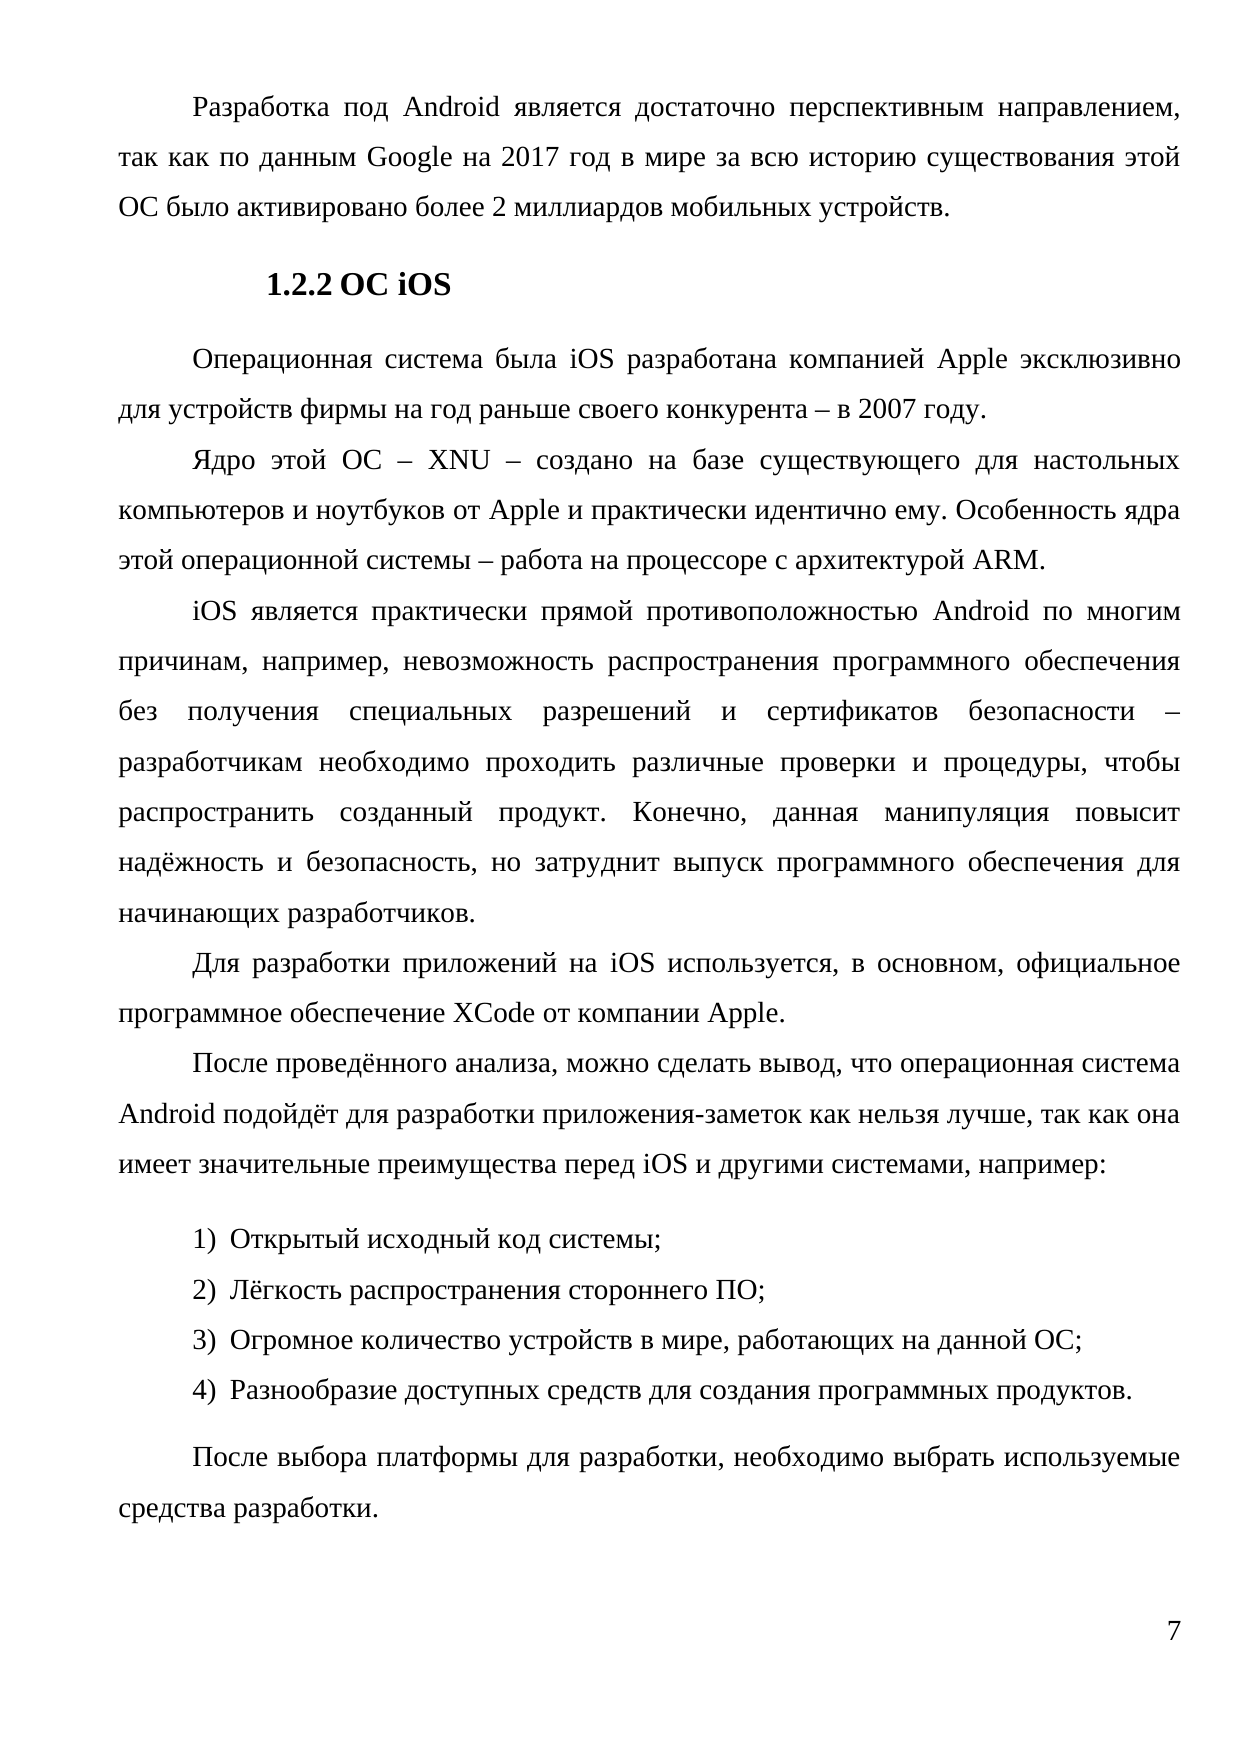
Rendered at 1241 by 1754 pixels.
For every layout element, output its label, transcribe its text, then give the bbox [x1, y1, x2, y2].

text Ядро этой ОС – XNU – создано на базе существующего для настольных компьютеров и ноутбуков от Apple и практически идентично ему. Особенность ядра этой операционной системы – работа на процессоре с архитектурой ARM. [118, 442, 1181, 576]
list Огромное количество устройств в мире, работающих на данной ОС; [192, 1322, 1181, 1356]
text Разработка под Android является достаточно перспективным направлением, так как по данным Google на 2017 год в мире за всю историю существования этой ОС было активировано более 2 миллиардов мобильных устройств. [118, 89, 1181, 223]
list Лёгкость распространения стороннего ПО; [192, 1272, 1181, 1305]
list Открытый исходный код системы; [192, 1222, 1181, 1255]
text Операционная система была iOS разработана компанией Apple эксклюзивно для устройств фирмы на год раньше своего конкурента – в 2007 году. [118, 341, 1181, 425]
list Разнообразие доступных средств для создания программных продуктов. [192, 1372, 1181, 1406]
text iOS является практически прямой противоположностью Android по многим причинам, например, невозможность распространения программного обеспечения без получения специальных разрешений и сертификатов безопасности – разработчикам необходимо проходить различные проверки и процедуры, чтобы распространить созданный продукт. Конечно, данная манипуляция повысит надёжность и безопасность, но затруднит выпуск программного обеспечения для начинающих разработчиков. [118, 593, 1181, 928]
text После проведённого анализа, можно сделать вывод, что операционная система Android подойдёт для разработки приложения-заметок как нельзя лучше, так как она имеет значительные преимущества перед iOS и другими системами, например: [118, 1046, 1181, 1180]
text Для разработки приложений на iOS используется, в основном, официальное программное обеспечение XCode от компании Apple. [118, 945, 1181, 1029]
subtitle ОС iOS [266, 264, 1181, 303]
text После выбора платформы для разработки, необходимо выбрать используемые средства разработки. [118, 1439, 1181, 1523]
